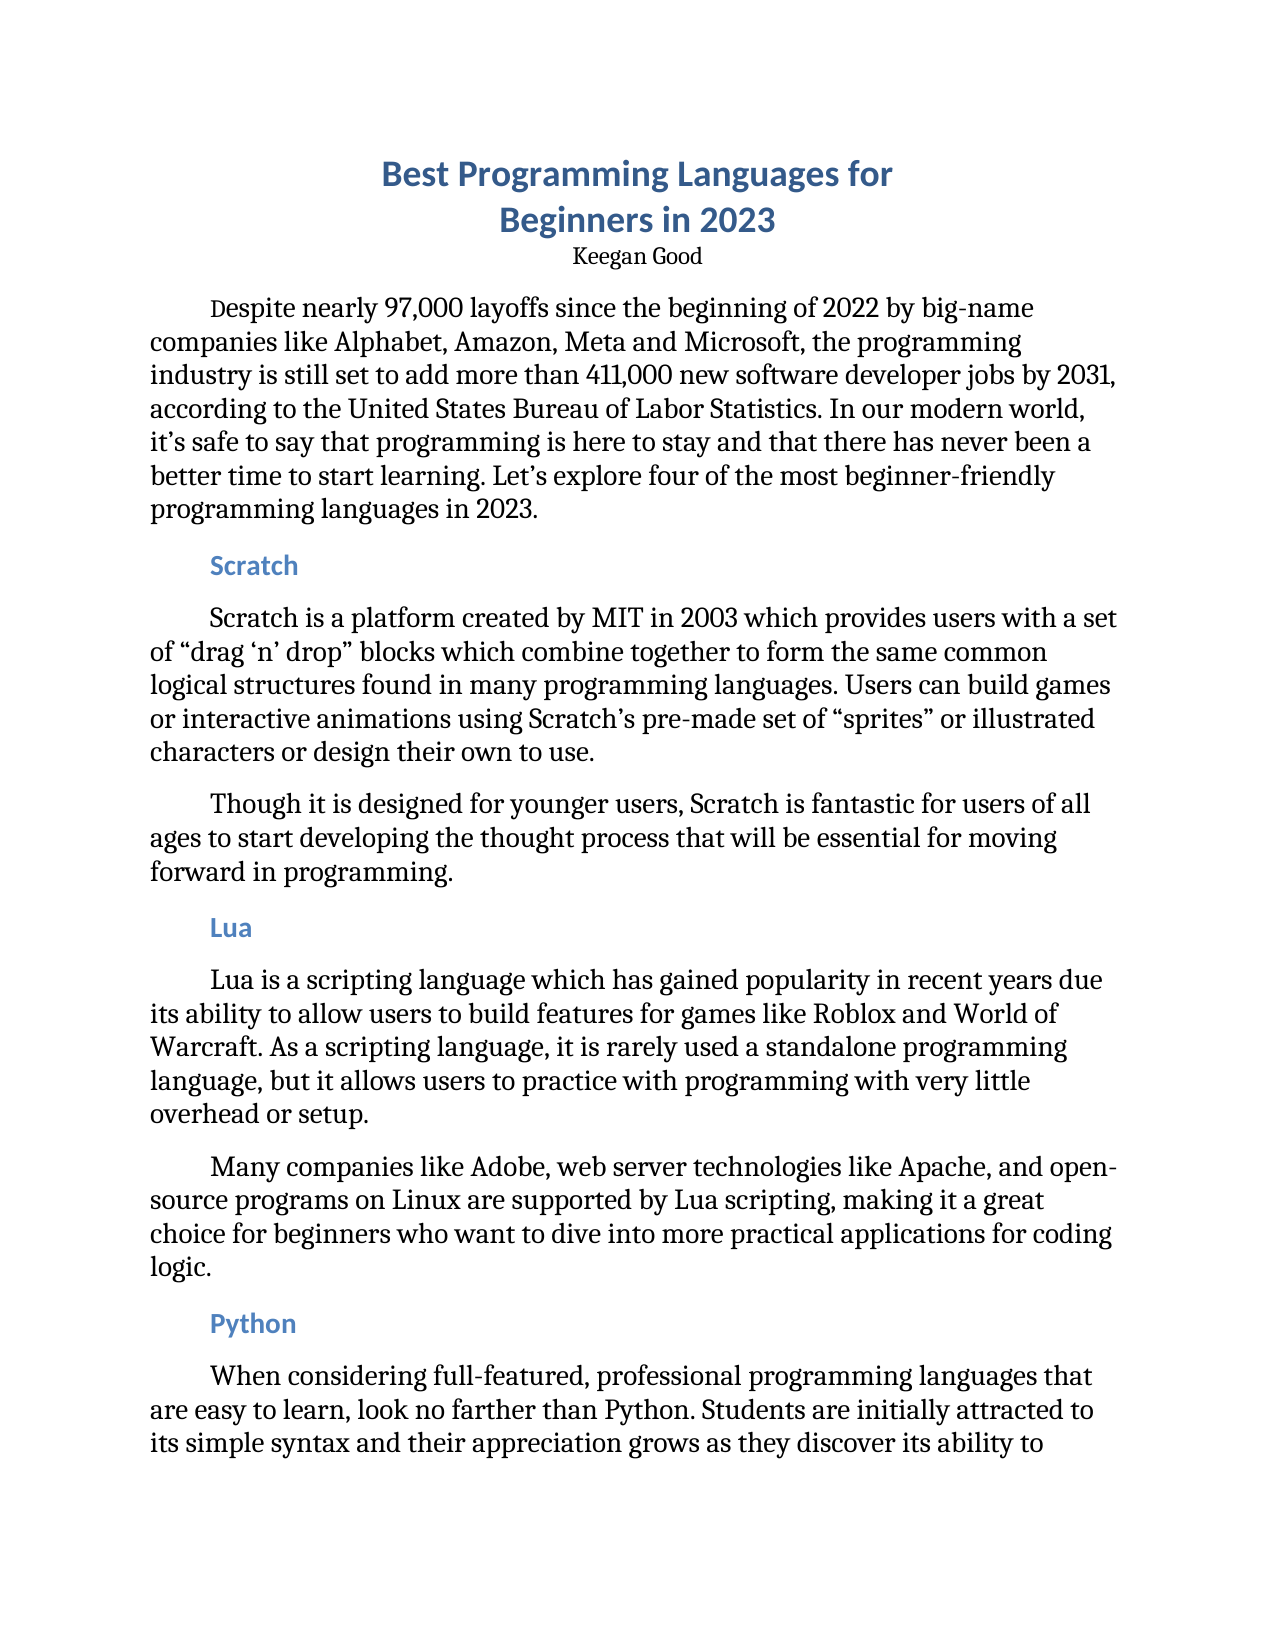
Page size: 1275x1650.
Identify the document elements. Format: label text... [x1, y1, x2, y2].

title Best Programming Languages for [150, 150, 1125, 196]
text Lua is a scripting language which has gained popularity in recent years due its ability to allow users to build features for games like Roblox and World of Warcraft. As a scripting language, it is rarely used a standalone programming language, but it allows users to practice with programming with very little overhead or setup. [150, 963, 1125, 1131]
subtitle Scratch [150, 547, 1125, 582]
text Keegan Good [150, 242, 1125, 270]
subtitle Lua [150, 909, 1125, 945]
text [150, 1359, 1125, 1460]
text Scratch is a platform created by MIT in 2003 which provides users with a set of “drag ‘n’ drop” blocks which combine together to form the same common logical structures found in many programming languages. Users can build games or interactive animations using Scratch’s pre-made set of “sprites” or illustrated characters or design their own to use. [150, 601, 1125, 769]
title Beginners in 2023 [150, 196, 1125, 242]
text Many companies like Adobe, web server technologies like Apache, and open-source programs on Linux are supported by Lua scripting, making it a great choice for beginners who want to dive into more practical applications for coding logic. [150, 1150, 1125, 1284]
text Despite nearly 97,000 layoffs since the beginning of 2022 by big-name companies like Alphabet, Amazon, Meta and Microsoft, the programming industry is still set to add more than 411,000 new software developer jobs by 2031, according to the United States Bureau of Labor Statistics. In our modern world, it’s safe to say that programming is here to stay and that there has never been a better time to start learning. Let’s explore four of the most beginner-friendly programming languages in 2023. [150, 291, 1125, 526]
subtitle Python [150, 1305, 1125, 1341]
text Though it is designed for younger users, Scratch is fantastic for users of all ages to start developing the thought process that will be essential for moving forward in programming. [150, 788, 1125, 888]
